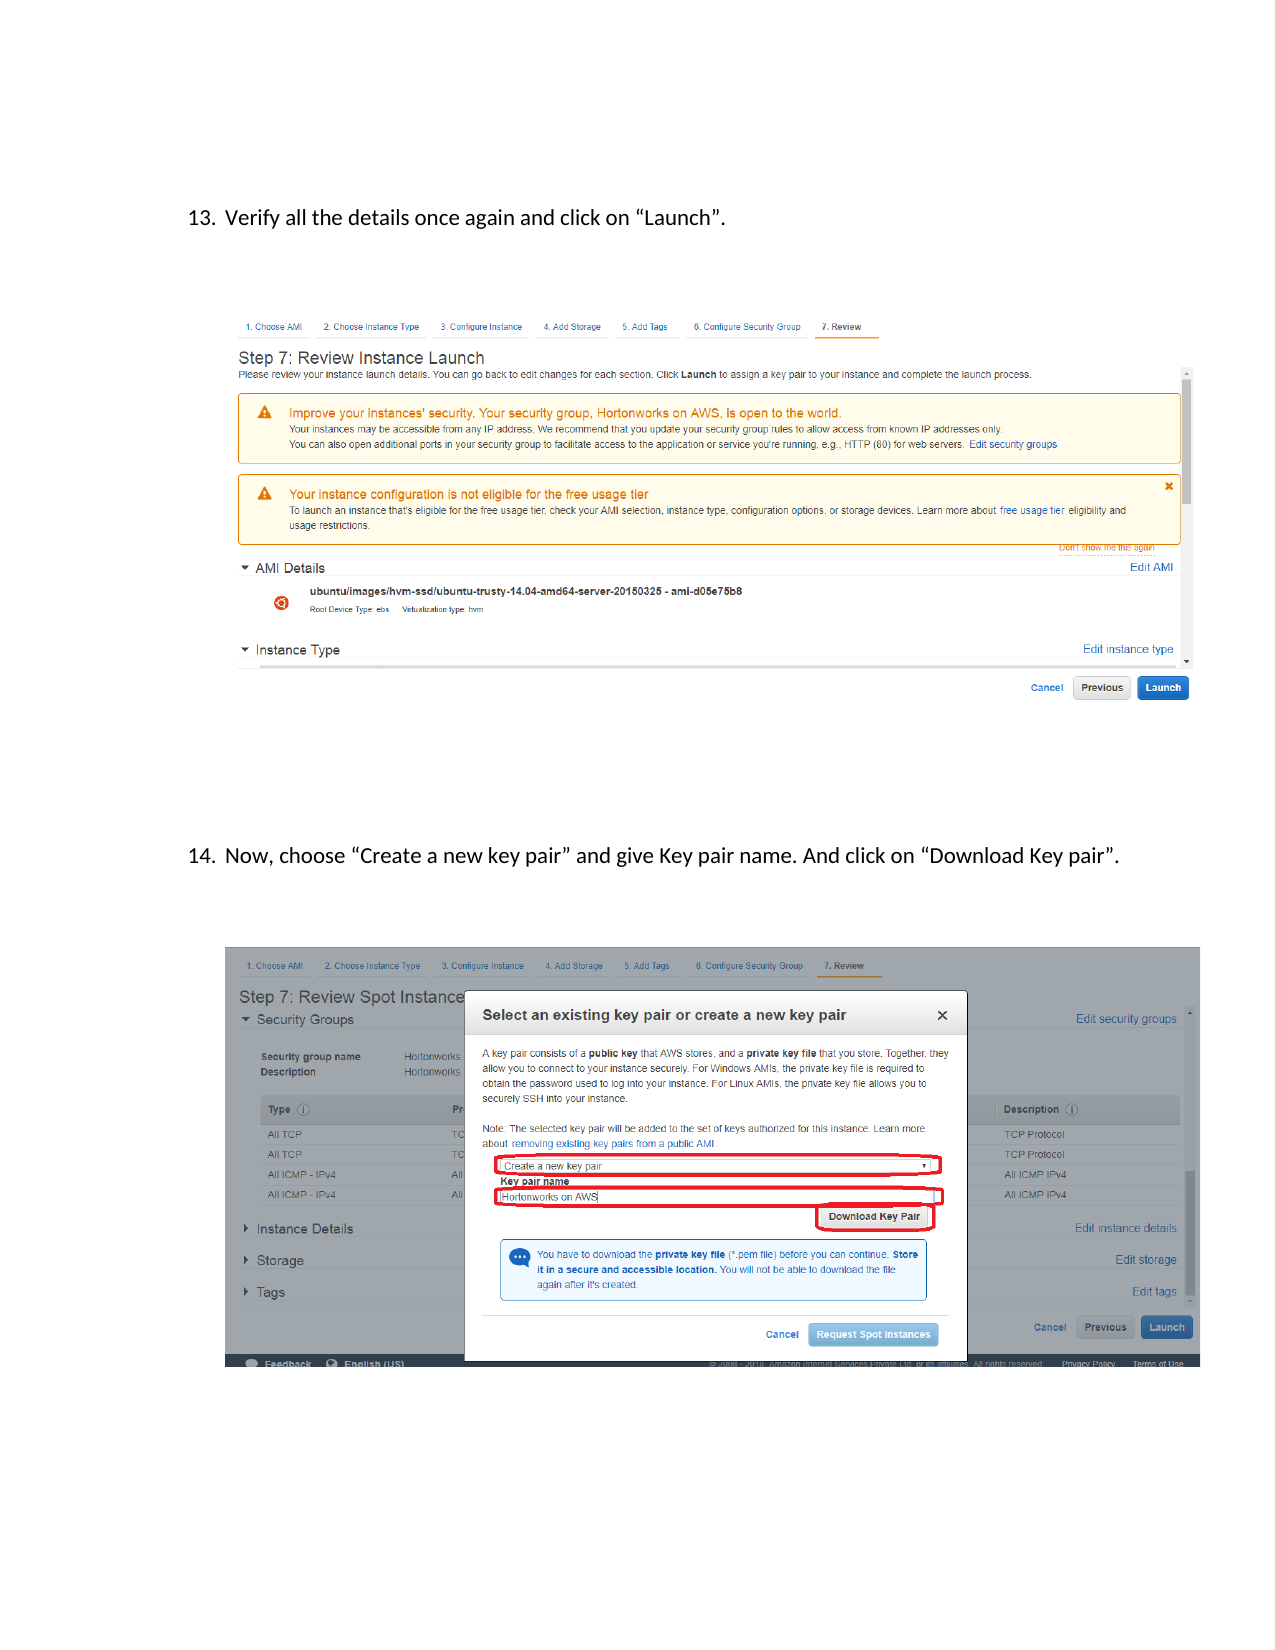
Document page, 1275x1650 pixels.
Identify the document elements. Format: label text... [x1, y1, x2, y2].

list Verify all the details once again and click on “Launch”. [187, 203, 1125, 231]
picture [225, 947, 1200, 1367]
picture [225, 309, 1200, 711]
list Now, choose “Create a new key pair” and give Key pair name. And click on “Download Key pair”. [187, 842, 1125, 869]
